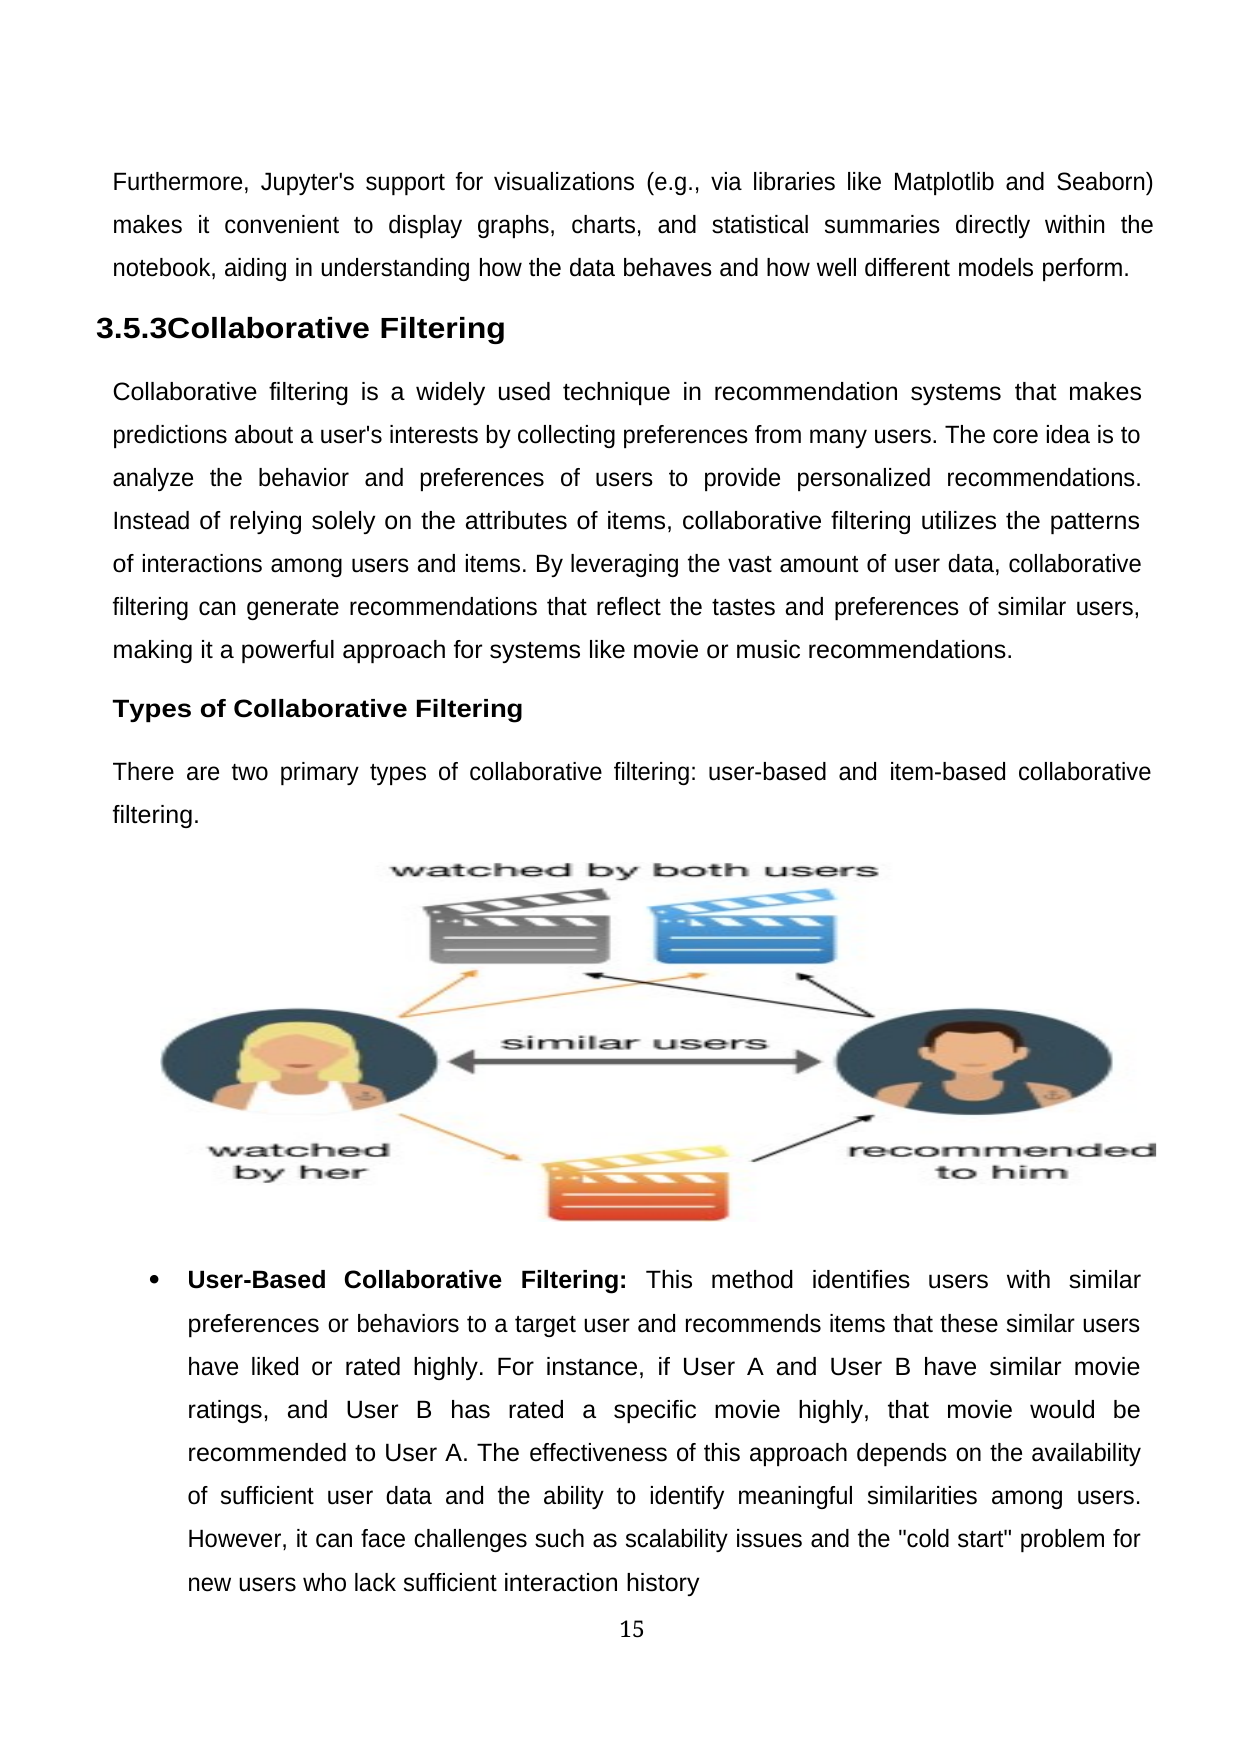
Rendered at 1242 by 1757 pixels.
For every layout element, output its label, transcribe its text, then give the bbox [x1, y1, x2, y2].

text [112, 167, 1154, 282]
subtitle 3.5.3Collaborative Filtering [96, 311, 1200, 345]
text There are two primary types of collaborative filtering: user-based and item-based collaborative filtering. [112, 756, 1154, 828]
picture [160, 862, 1157, 1222]
text Collaborative filtering is a widely used technique in recommendation systems that makes predictions about a user's interests by collecting preferences from many users. The core idea is to analyze the behavior and preferences of users to provide personalized recommendations. Instead of relying solely on the attributes of items, collaborative filtering utilizes the patterns of interactions among users and items. By leveraging the vast amount of user data, collaborative filtering can generate recommendations that reflect the tastes and preferences of similar users, making it a powerful approach for systems like movie or music recommendations. [112, 377, 1142, 664]
subtitle Types of Collaborative Filtering [112, 694, 1200, 722]
